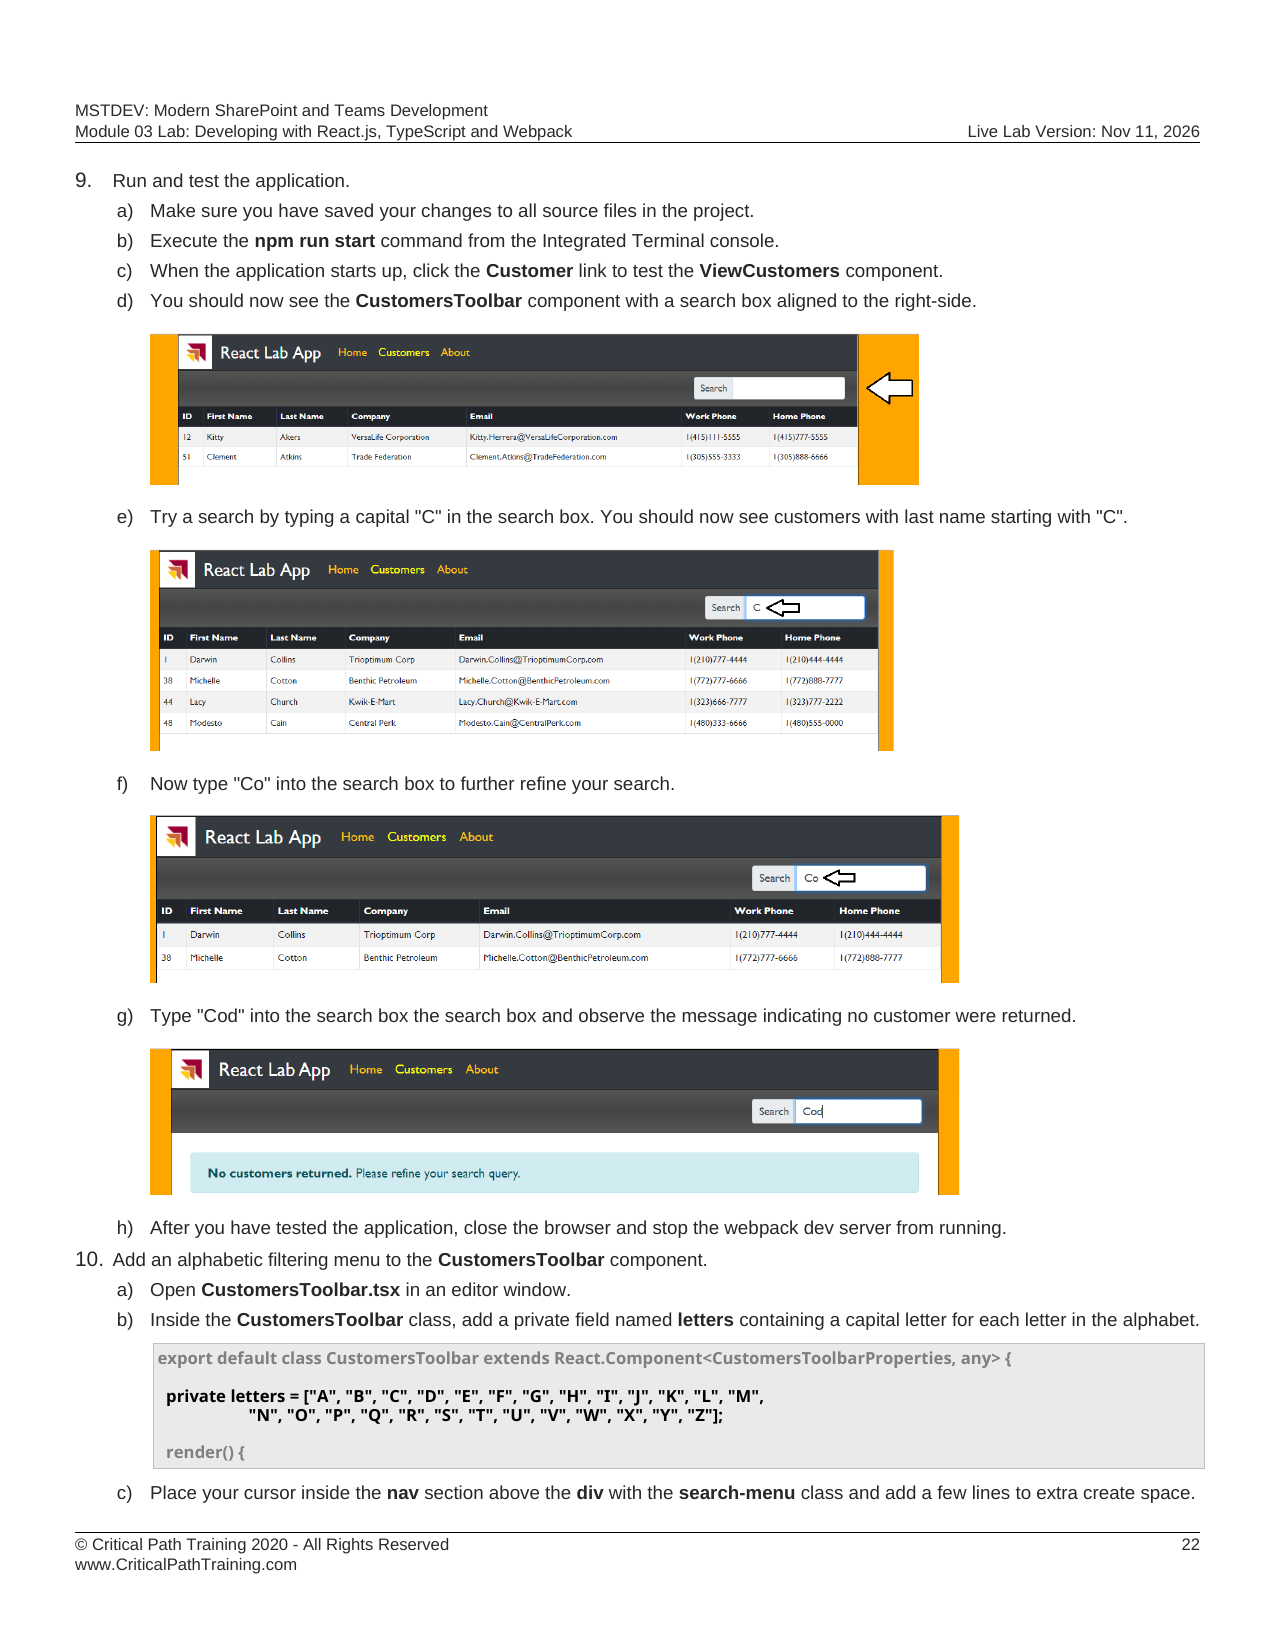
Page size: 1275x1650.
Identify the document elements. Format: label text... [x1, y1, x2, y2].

text Make sure you have saved your changes to all source files in the project. [117, 200, 1200, 222]
text Type "Cod" into the search box the search box and observe the message indicating no customer were returned. [117, 1004, 1200, 1026]
text render() { [154, 1437, 1204, 1468]
picture [150, 549, 894, 751]
text When the application starts up, click the Customer link to test the ViewCustomers component. [117, 260, 1200, 281]
text You should now see the CustomersToolbar component with a search box aligned to the right-side. [117, 290, 1200, 311]
text After you have tested the application, close the browser and stop the webpack dev server from running. [117, 1217, 1200, 1238]
picture [150, 1048, 960, 1195]
picture [150, 333, 919, 485]
picture [150, 815, 960, 983]
text "N", "O", "P", "Q", "R", "S", "T", "U", "V", "W", "X", "Y", "Z"]; [154, 1399, 1204, 1418]
text Inside the CustomersToolbar class, add a private field named letters containing a capital letter for each letter in the alphabet. [117, 1309, 1200, 1330]
text Run and test the application. [75, 168, 1200, 192]
text Now type "Co" into the search box to further refine your search. [117, 772, 1200, 794]
text Open CustomersToolbar.tsx in an editor window. [117, 1279, 1200, 1301]
text export default class CustomersToolbar extends React.Component<CustomersToolbarProperties, any> { [154, 1344, 1204, 1362]
text Add an alphabetic filtering menu to the CustomersToolbar component. [75, 1247, 1200, 1271]
text private letters = ["A", "B", "C", "D", "E", "F", "G", "H", "I", "J", "K", "L", "M", [154, 1380, 1204, 1399]
text Place your cursor inside the nav section above the div with the search-menu class and add a few lines to extra create space. [117, 1481, 1200, 1503]
text Execute the npm run start command from the Integrated Terminal console. [117, 230, 1200, 251]
text Try a search by typing a capital "C" in the search box. You should now see customers with last name starting with "C". [117, 506, 1200, 528]
